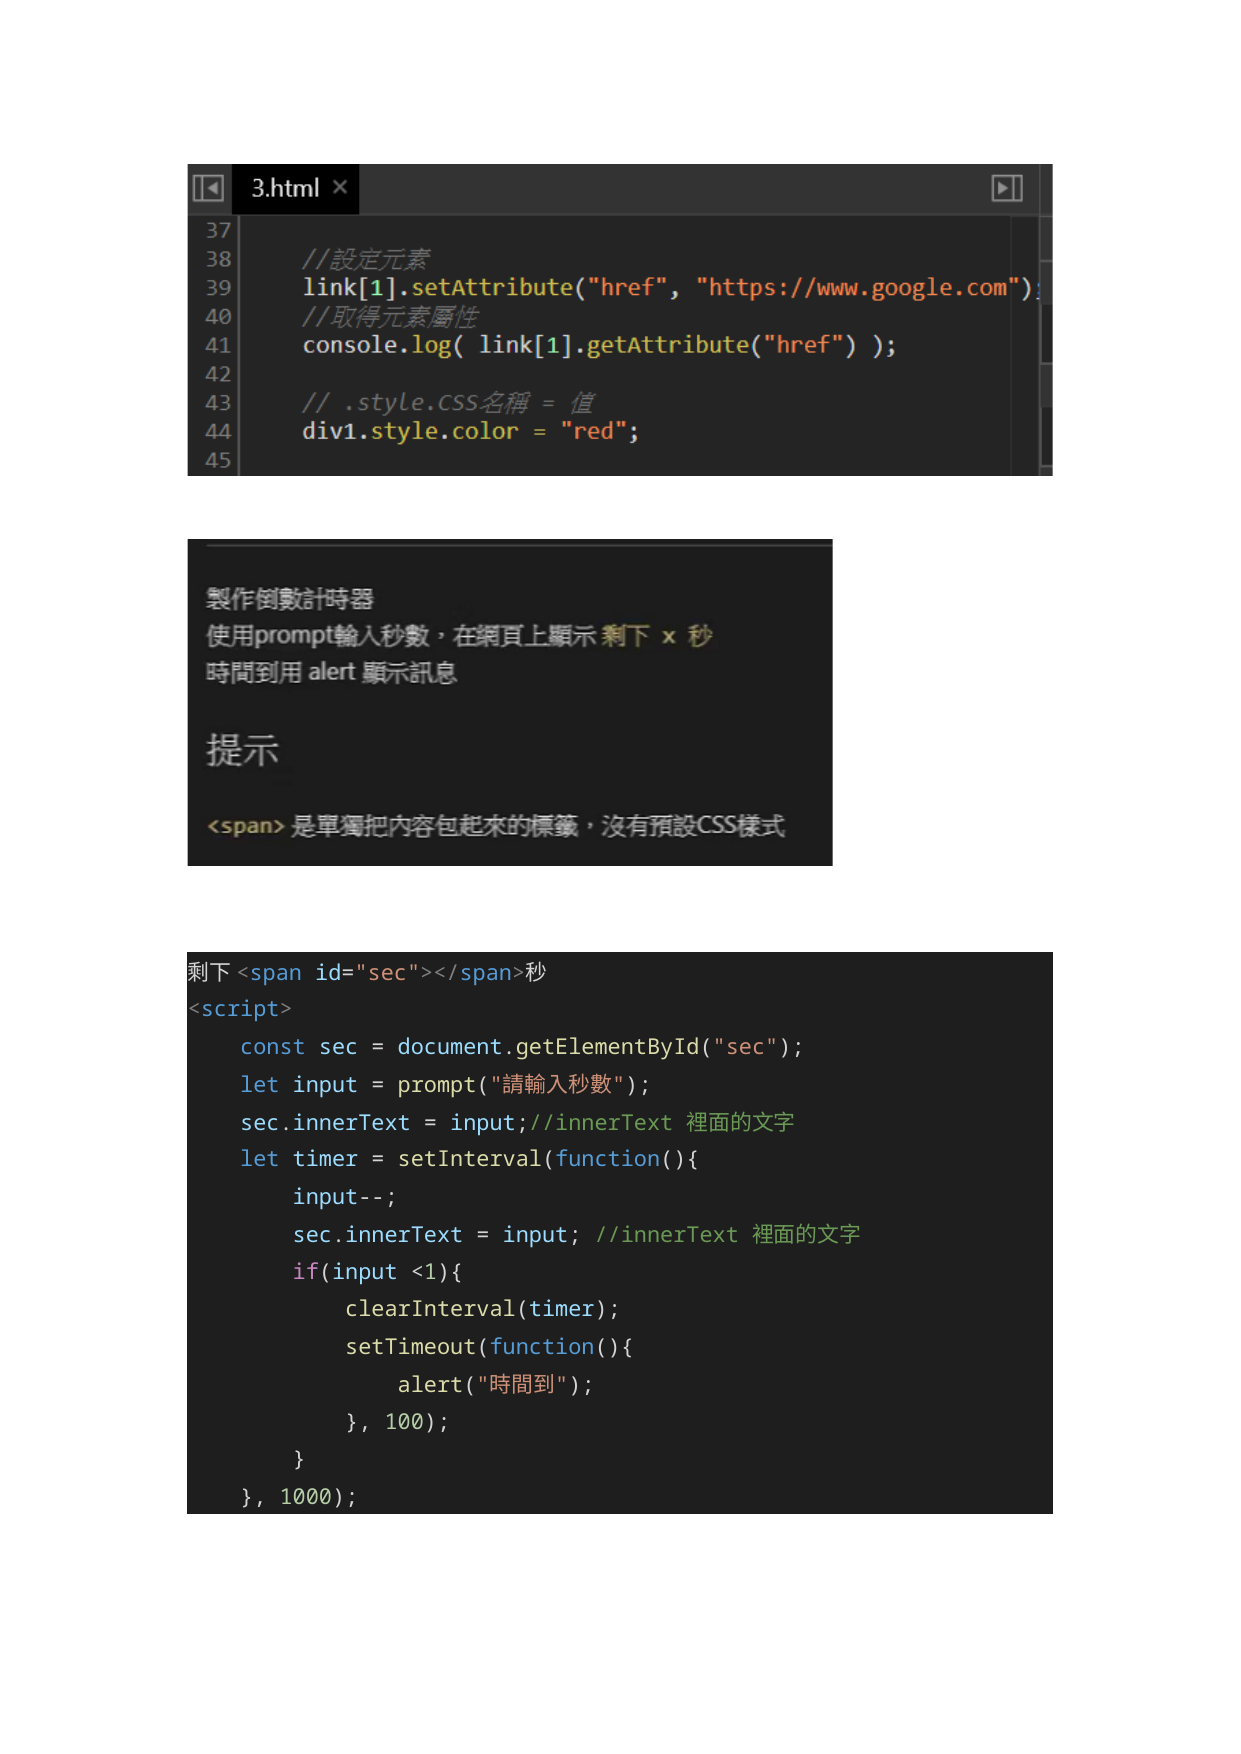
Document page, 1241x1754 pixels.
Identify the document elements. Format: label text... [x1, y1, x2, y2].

text sec.innerText = input; //innerText 裡面的文字 [187, 1214, 1053, 1252]
text <script> [187, 989, 1053, 1027]
text } [187, 1439, 1053, 1477]
text }, 100); [187, 1402, 1053, 1439]
text if(input <1){ [187, 1252, 1053, 1289]
text let timer = setInterval(function(){ [187, 1139, 1053, 1177]
text clearInterval(timer); [187, 1289, 1053, 1327]
picture [187, 164, 1053, 476]
text let input = prompt("請輸入秒數"); [187, 1064, 1053, 1102]
text }, 1000); [187, 1477, 1053, 1514]
text setTimeout(function(){ [187, 1327, 1053, 1364]
picture [187, 539, 833, 866]
text const sec = document.getElementById("sec"); [187, 1027, 1053, 1064]
text alert("時間到"); [187, 1364, 1053, 1402]
text input--; [187, 1177, 1053, 1214]
text 剩下 <span id="sec"></span>秒 [187, 952, 1053, 989]
text sec.innerText = input;//innerText 裡面的文字 [187, 1102, 1053, 1139]
